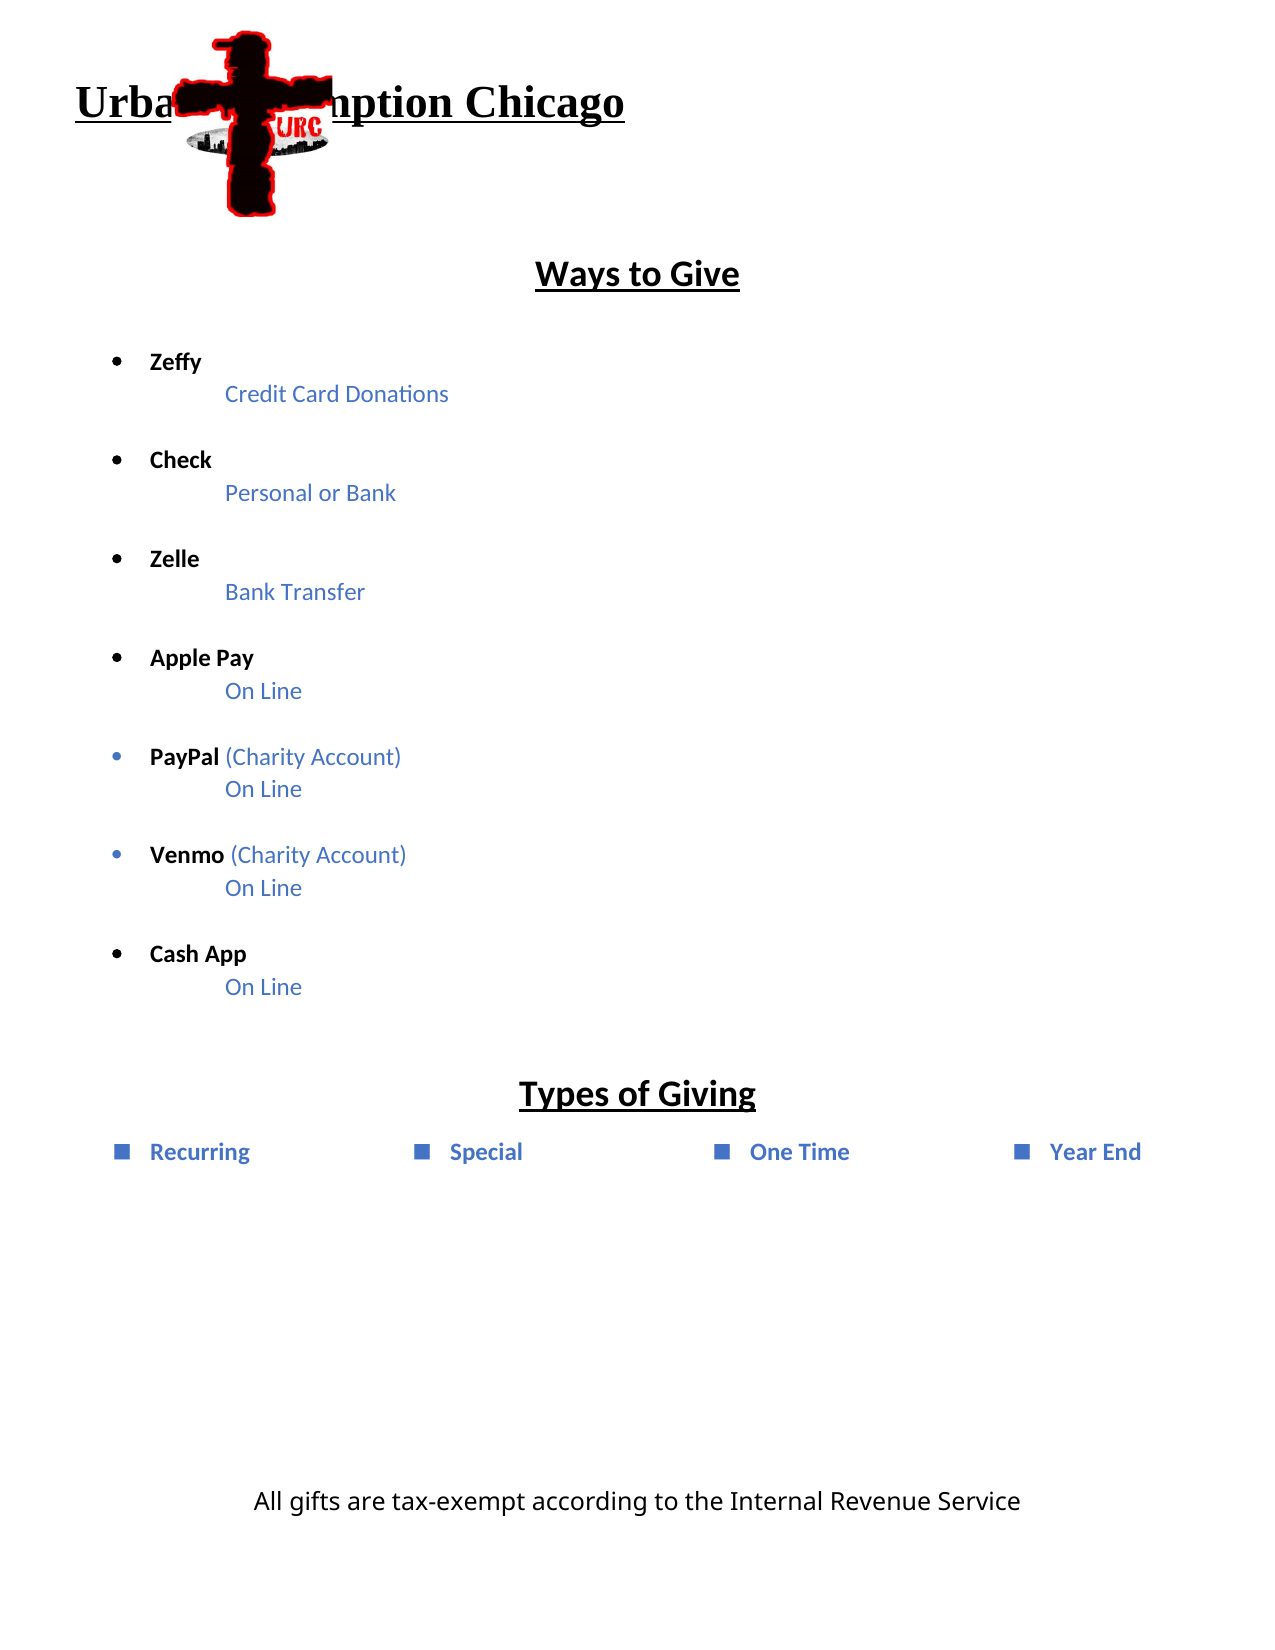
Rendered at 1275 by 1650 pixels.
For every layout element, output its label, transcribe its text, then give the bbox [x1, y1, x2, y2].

text All gifts are tax-exempt according to the Internal Revenue Service [75, 1483, 1200, 1518]
list Special [412, 1136, 600, 1167]
list Venmo (Charity Account) [112, 839, 1200, 870]
list On Line [225, 675, 1200, 705]
list Personal or Bank [225, 477, 1200, 508]
text Types of Giving [75, 1070, 1200, 1116]
text Ways to Give [75, 250, 1200, 296]
list Credit Card Donations [225, 379, 1200, 409]
list On Line [225, 872, 1200, 903]
list Apple Pay [112, 642, 1200, 672]
list On Line [225, 774, 1200, 804]
list Year End [1012, 1136, 1200, 1167]
list On Line [225, 971, 1200, 1002]
list Zeffy [112, 346, 1200, 376]
list Recurring [112, 1136, 300, 1167]
list Check [112, 444, 1200, 475]
list Zelle [112, 543, 1200, 574]
list Cash App [112, 938, 1200, 969]
picture [169, 30, 333, 215]
list Bank Transfer [225, 576, 1200, 607]
list One Time [712, 1136, 900, 1167]
list PayPal (Charity Account) [112, 741, 1200, 771]
